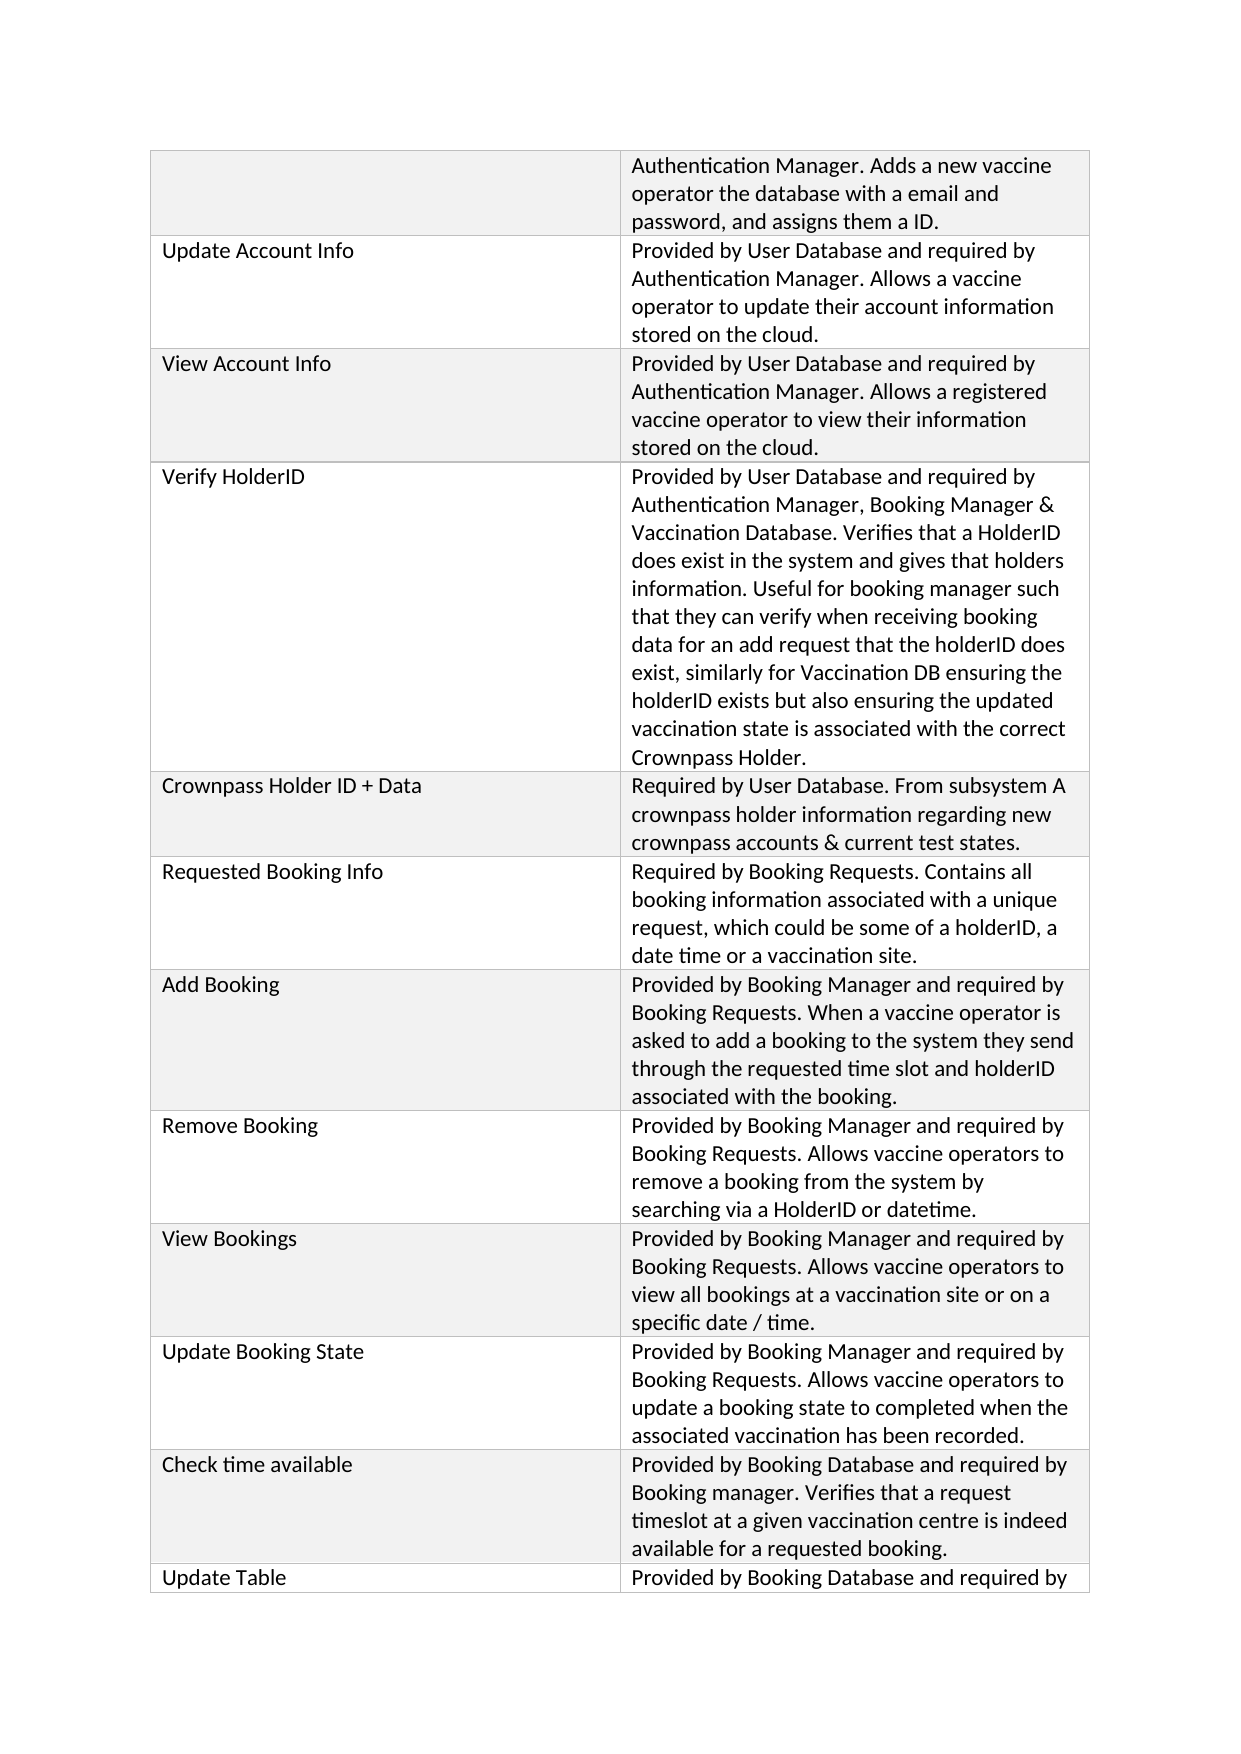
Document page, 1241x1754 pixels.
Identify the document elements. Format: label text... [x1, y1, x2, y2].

table_cell Required by Booking Requests. Contains all booking information associated with a unique request, which could be some of a holderID, a date time or a vaccination site. [621, 857, 1089, 969]
table_cell Verify HolderID [151, 463, 620, 771]
table_cell Provided by Booking Database and required by Booking manager. Allows for the updating of bookings via add, remove or update booking state requests. [621, 1564, 1089, 1592]
table_cell Provided by Booking Manager and required by Booking Requests. Allows vaccine operators to view all bookings at a vaccination site or on a specific date / time. [621, 1224, 1089, 1336]
table_cell Provided by User Database and required by Authentication Manager, Booking Manager & Vaccination Database. Verifies that a HolderID does exist in the system and gives that holders information. Useful for booking manager such that they can verify when receiving booking data for an add request that the holderID does exist, similarly for Vaccination DB ensuring the holderID exists but also ensuring the updated vaccination state is associated with the correct Crownpass Holder. [621, 463, 1089, 771]
table_cell Provided by Booking Manager and required by Booking Requests. Allows vaccine operators to update a booking state to completed when the associated vaccination has been recorded. [621, 1337, 1089, 1449]
table_cell View Account Info [151, 349, 620, 461]
table_cell Provided by Booking Manager and required by Booking Requests. When a vaccine operator is asked to add a booking to the system they send through the requested time slot and holderID associated with the booking. [621, 970, 1089, 1110]
table_cell Provided by User Database and required by Authentication Manager. Allows a registered vaccine operator to view their information stored on the cloud. [621, 349, 1089, 461]
table_cell Crownpass Holder ID + Data [151, 772, 620, 856]
table_cell Provided by User Database and required by Authentication Manager. Allows a vaccine operator to update their account information stored on the cloud. [621, 236, 1089, 348]
table_cell Check time available [151, 1450, 620, 1562]
table_cell Required by User Database. From subsystem A crownpass holder information regarding new crownpass accounts & current test states. [621, 772, 1089, 856]
table_cell Provided by Booking Database and required by Booking manager. Verifies that a request timeslot at a given vaccination centre is indeed available for a requested booking. [621, 1450, 1089, 1562]
table_cell Requested Booking Info [151, 857, 620, 969]
table_cell Provided by Booking Manager and required by Booking Requests. Allows vaccine operators to remove a booking from the system by searching via a HolderID or datetime. [621, 1111, 1089, 1223]
table_cell Update Table [151, 1564, 620, 1592]
table_cell Remove Booking [151, 1111, 620, 1223]
table_cell View Bookings [151, 1224, 620, 1336]
table_cell Add Booking [151, 970, 620, 1110]
table_cell Update Account Info [151, 236, 620, 348]
table_cell Update Booking State [151, 1337, 620, 1449]
table_cell Register New Operator [151, 151, 620, 235]
